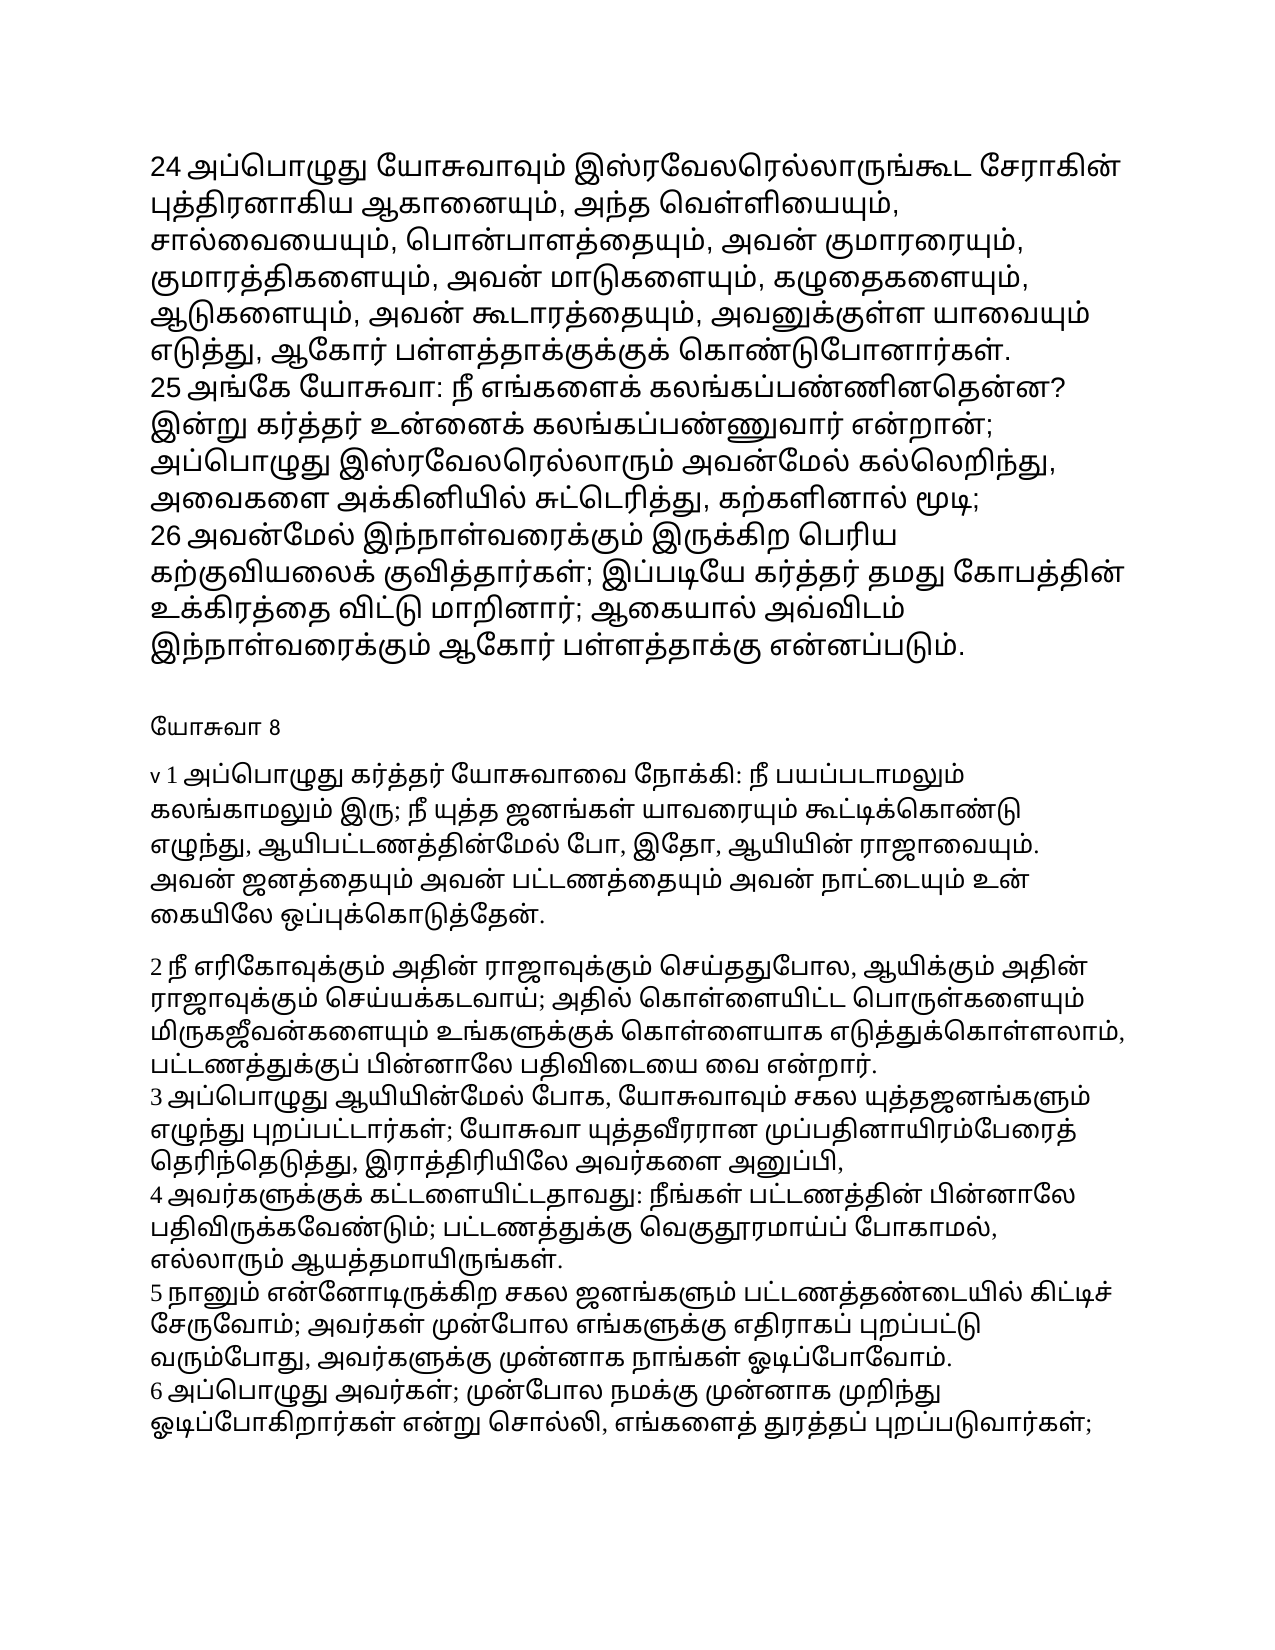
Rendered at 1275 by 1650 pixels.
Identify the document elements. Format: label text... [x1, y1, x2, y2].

text 4அவர்களுக்குக் கட்டளையிட்டதாவது: நீங்கள் பட்டணத்தின் பின்னாலே பதிவிருக்கவேண்டும்; பட்டணத்துக்கு வெகுதூரமாய்ப் போகாமல், எல்லாரும் ஆயத்தமாயிருங்கள். [150, 1180, 1125, 1278]
text 3அப்பொழுது ஆயியின்மேல் போக, யோசுவாவும் சகல யுத்தஜனங்களும் எழுந்து புறப்பட்டார்கள்; யோசுவா யுத்தவீரரான முப்பதினாயிரம்பேரைத் தெரிந்தெடுத்து, இராத்திரியிலே அவர்களை அனுப்பி, [150, 1082, 1125, 1180]
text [150, 1376, 1125, 1441]
text 24அப்பொழுது யோசுவாவும் இஸ்ரவேலரெல்லாருங்கூட சேராகின் புத்திரனாகிய ஆகானையும், அந்த வெள்ளியையும், சால்வையையும், பொன்பாளத்தையும், அவன் குமாரரையும், குமாரத்திகளையும், அவன் மாடுகளையும், கழுதைகளையும், ஆடுகளையும், அவன் கூடாரத்தையும், அவனுக்குள்ள யாவையும் எடுத்து, ஆகோர் பள்ளத்தாக்குக்குக் கொண்டுபோனார்கள். [150, 150, 1125, 371]
text 2நீ எரிகோவுக்கும் அதின் ராஜாவுக்கும் செய்ததுபோல, ஆயிக்கும் அதின் ராஜாவுக்கும் செய்யக்கடவாய்; அதில் கொள்ளையிட்ட பொருள்களையும் மிருகஜீவன்களையும் உங்களுக்குக் கொள்ளையாக எடுத்துக்கொள்ளலாம், பட்டணத்துக்குப் பின்னாலே பதிவிடையை வை என்றார். [150, 952, 1125, 1082]
text 26அவன்மேல் இந்நாள்வரைக்கும் இருக்கிற பெரிய கற்குவியலைக் குவித்தார்கள்; இப்படியே கர்த்தர் தமது கோபத்தின் உக்கிரத்தை விட்டு மாறினார்; ஆகையால் அவ்விடம் இந்நாள்வரைக்கும் ஆகோர் பள்ளத்தாக்கு என்னப்படும். [150, 519, 1125, 666]
text யோசுவா 8 [150, 713, 1125, 741]
text v 1அப்பொழுது கர்த்தர் யோசுவாவை நோக்கி: நீ பயப்படாமலும் கலங்காமலும் இரு; நீ யுத்த ஜனங்கள் யாவரையும் கூட்டிக்கொண்டு எழுந்து, ஆயிபட்டணத்தின்மேல் போ, இதோ, ஆயியின் ராஜாவையும். அவன் ஜனத்தையும் அவன் பட்டணத்தையும் அவன் நாட்டையும் உன் கையிலே ஒப்புக்கொடுத்தேன். [150, 760, 1125, 933]
text 25அங்கே யோசுவா: நீ எங்களைக் கலங்கப்பண்ணினதென்ன? இன்று கர்த்தர் உன்னைக் கலங்கப்பண்ணுவார் என்றான்; அப்பொழுது இஸ்ரவேலரெல்லாரும் அவன்மேல் கல்லெறிந்து, அவைகளை அக்கினியில் சுட்டெரித்து, கற்களினால் மூடி; [150, 371, 1125, 519]
text 5நானும் என்னோடிருக்கிற சகல ஜனங்களும் பட்டணத்தண்டையில் கிட்டிச் சேருவோம்; அவர்கள் முன்போல எங்களுக்கு எதிராகப் புறப்பட்டு வரும்போது, அவர்களுக்கு முன்னாக நாங்கள் ஓடிப்போவோம். [150, 1278, 1125, 1376]
